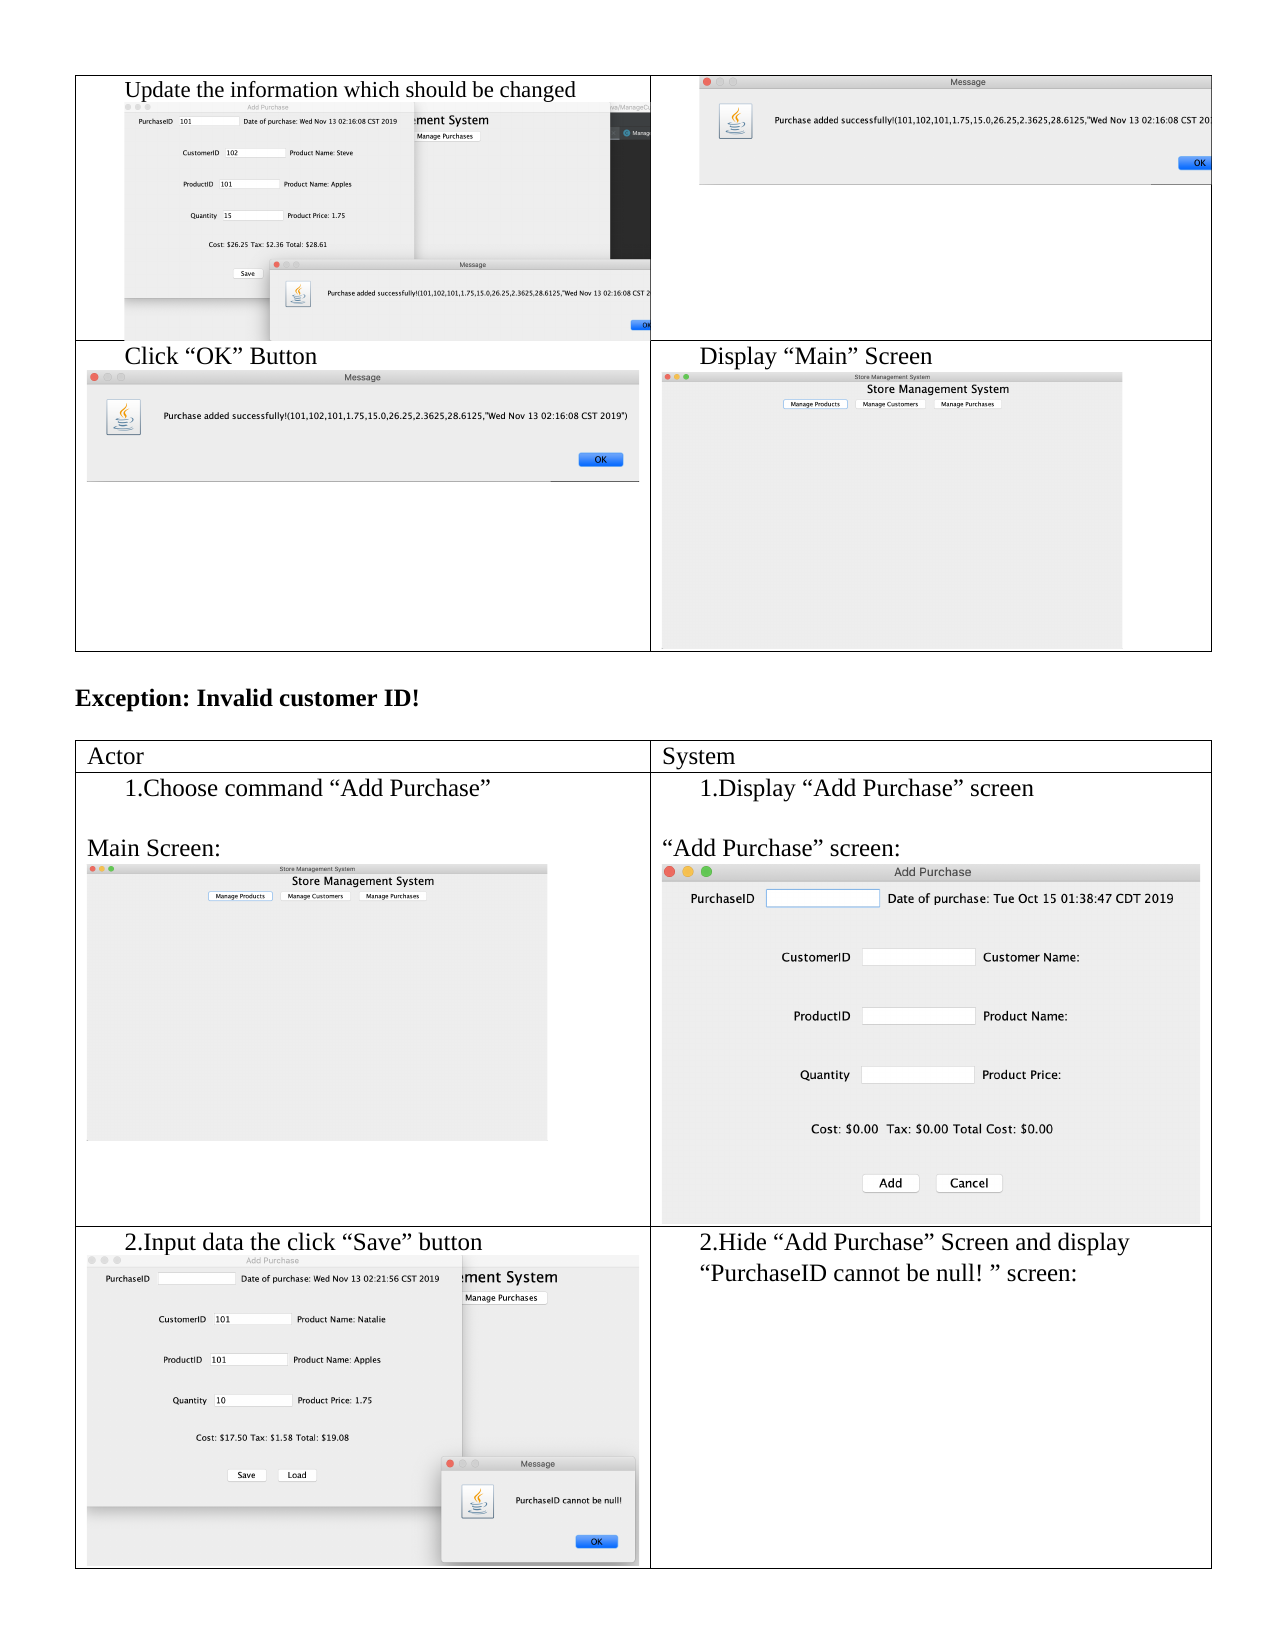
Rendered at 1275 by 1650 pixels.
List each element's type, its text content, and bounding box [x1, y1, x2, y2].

picture [699, 76, 1212, 185]
table_cell Click “OK” Button [76, 341, 650, 651]
table_header Actor [76, 741, 650, 772]
picture [661, 372, 1123, 649]
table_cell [76, 76, 650, 340]
table_header System [651, 741, 1211, 772]
picture [86, 370, 640, 482]
picture [661, 864, 1201, 1224]
table_cell 1.Display “Add Purchase” screen “Add Purchase” screen: [651, 773, 1211, 1226]
picture [86, 864, 548, 1141]
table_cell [651, 1227, 1211, 1567]
picture [86, 1255, 640, 1566]
table_cell Display “Main” Screen [651, 341, 1211, 651]
text Exception: Invalid customer ID! [75, 683, 1200, 711]
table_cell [651, 76, 1211, 340]
picture [124, 102, 651, 341]
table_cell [76, 1227, 650, 1567]
table_cell 1.Choose command “Add Purchase” Main Screen: [76, 773, 650, 1226]
